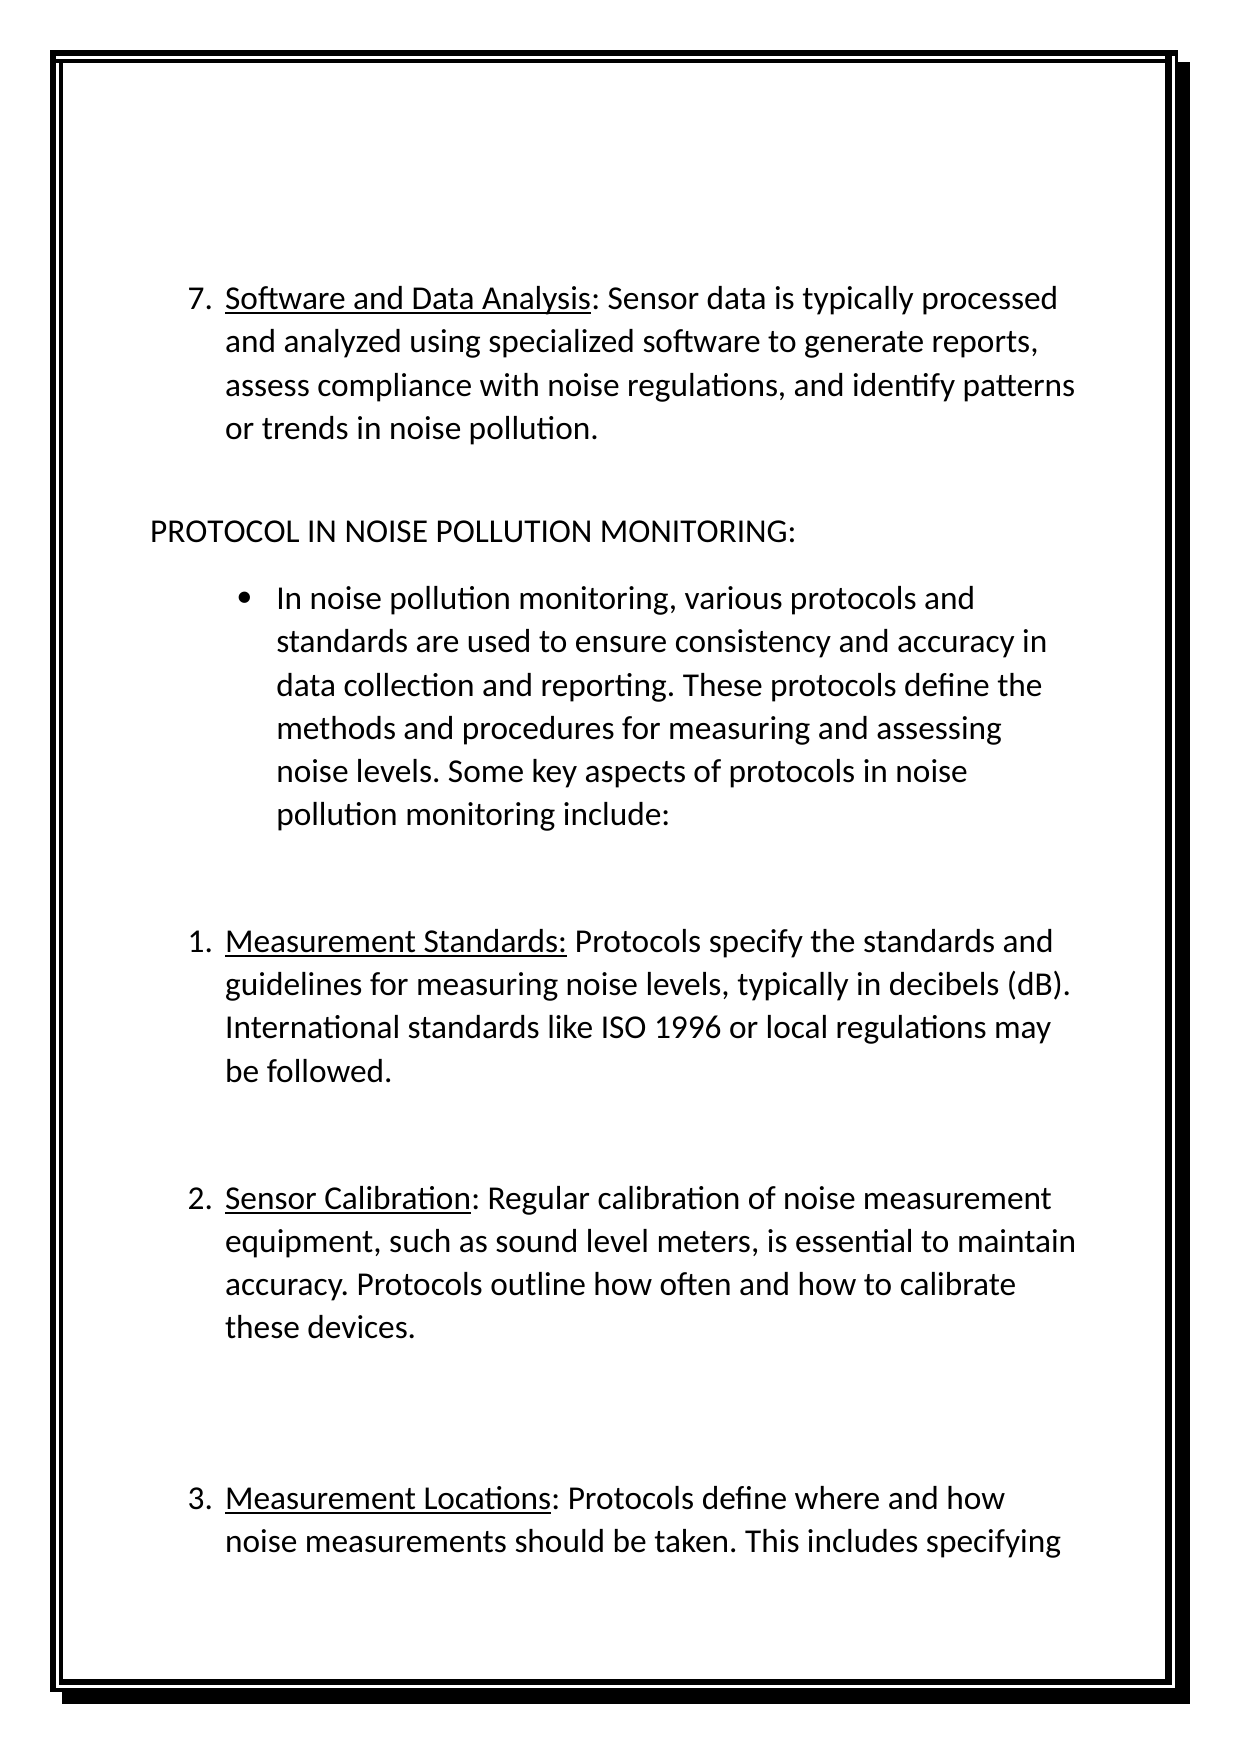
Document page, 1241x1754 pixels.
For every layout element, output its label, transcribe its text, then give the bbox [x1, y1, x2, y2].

text PROTOCOL IN NOISE POLLUTION MONITORING: [150, 510, 1078, 550]
list Software and Data Analysis: Sensor data is typically processed and analyzed using specialized software to generate reports, assess compliance with noise regulations, and identify patterns or trends in noise pollution. [187, 277, 1078, 447]
list In noise pollution monitoring, various protocols and standards are used to ensure consistency and accuracy in data collection and reporting. These protocols define the methods and procedures for measuring and assessing noise levels. Some key aspects of protocols in noise pollution monitoring include: [238, 577, 1078, 834]
list Sensor Calibration: Regular calibration of noise measurement equipment, such as sound level meters, is essential to maintain accuracy. Protocols outline how often and how to calibrate these devices. [187, 1177, 1078, 1347]
list Measurement Standards: Protocols specify the standards and guidelines for measuring noise levels, typically in decibels (dB). International standards like ISO 1996 or local regulations may be followed. [187, 920, 1078, 1090]
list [187, 1477, 1078, 1561]
